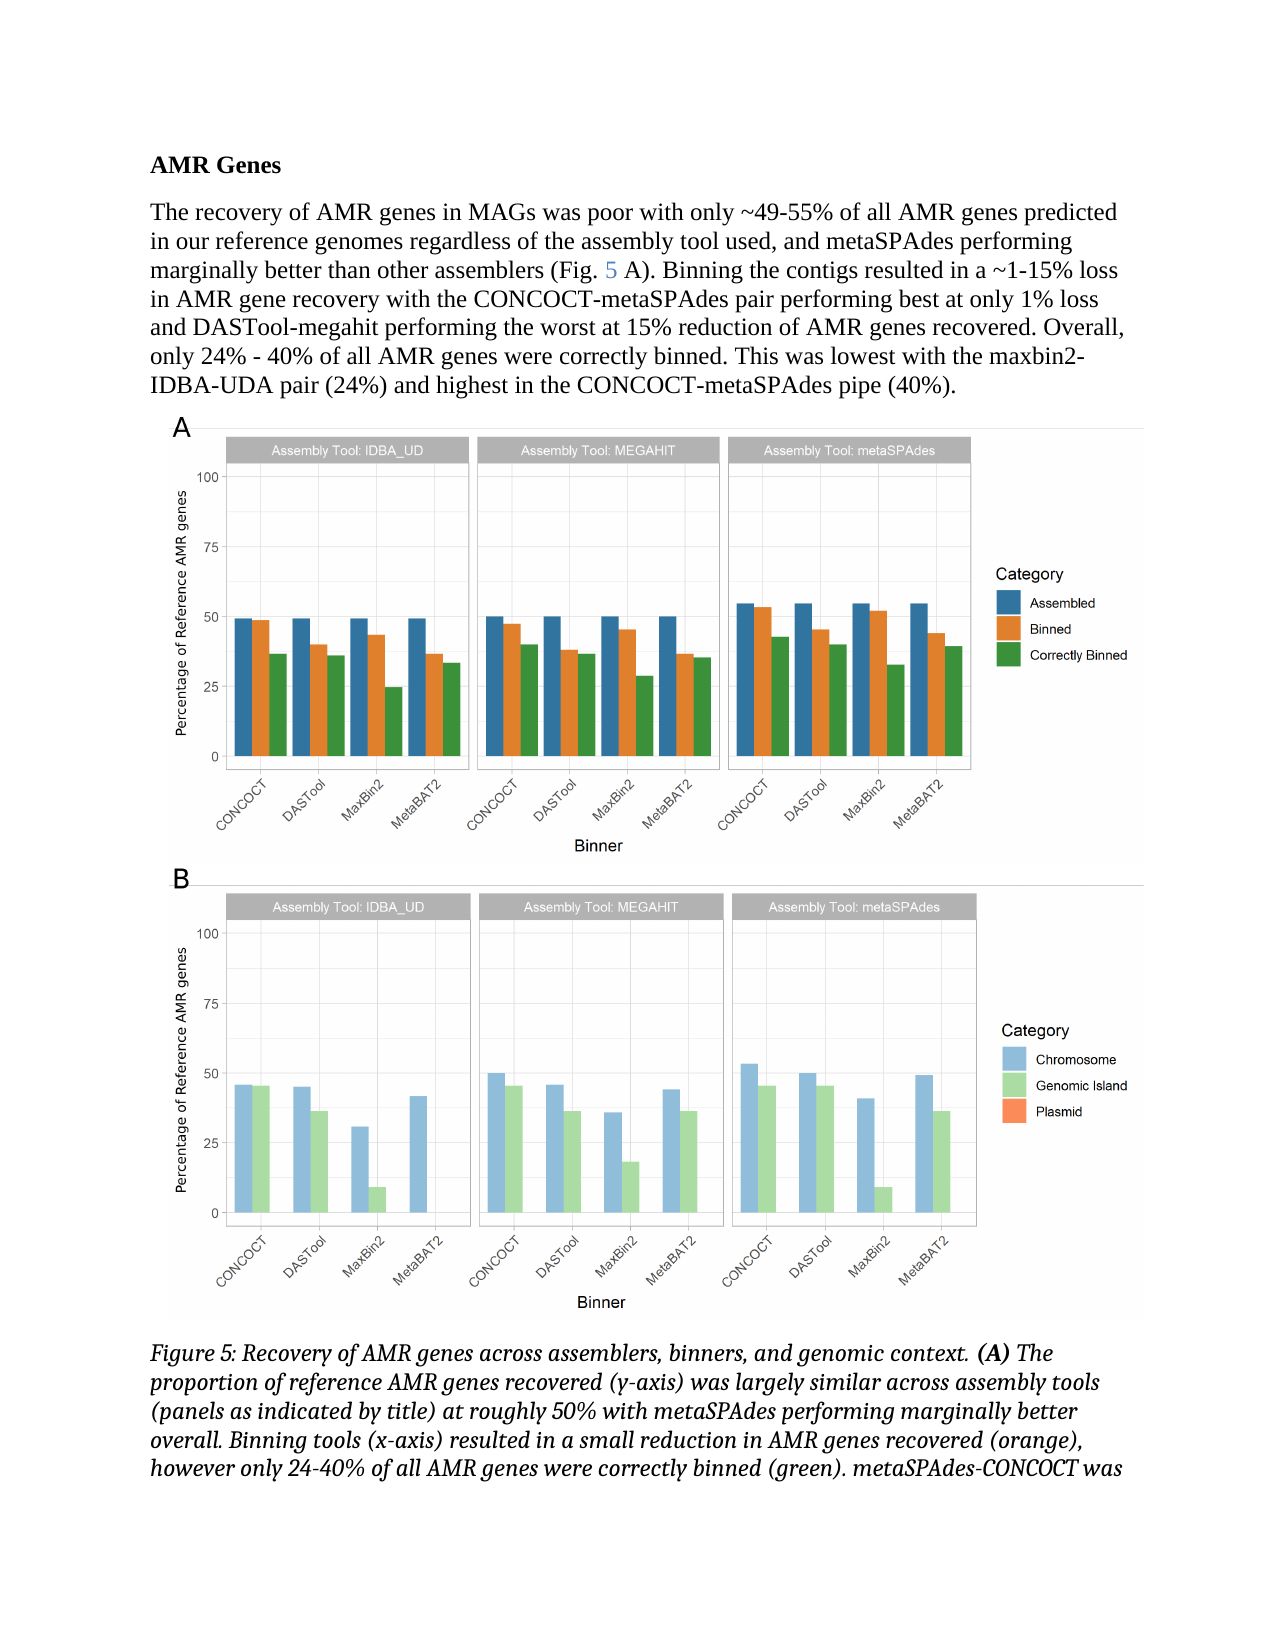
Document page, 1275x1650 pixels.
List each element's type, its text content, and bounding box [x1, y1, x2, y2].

text The recovery of AMR genes in MAGs was poor with only ~49-55% of all AMR genes predicted in our reference genomes regardless of the assembly tool used, and metaSPAdes performing marginally better than other assemblers (Fig. 5 A). Binning the contigs resulted in a ~1-15% loss in AMR gene recovery with the CONCOCT-metaSPAdes pair performing best at only 1% loss and DASTool-megahit performing the worst at 15% reduction of AMR genes recovered. Overall, only 24% - 40% of all AMR genes were correctly binned. This was lowest with the maxbin2-IDBA-UDA pair (24%) and highest in the CONCOCT-metaSPAdes pipe (40%). [150, 197, 1125, 399]
subtitle AMR Genes [150, 150, 1125, 179]
picture [168, 417, 1144, 1319]
